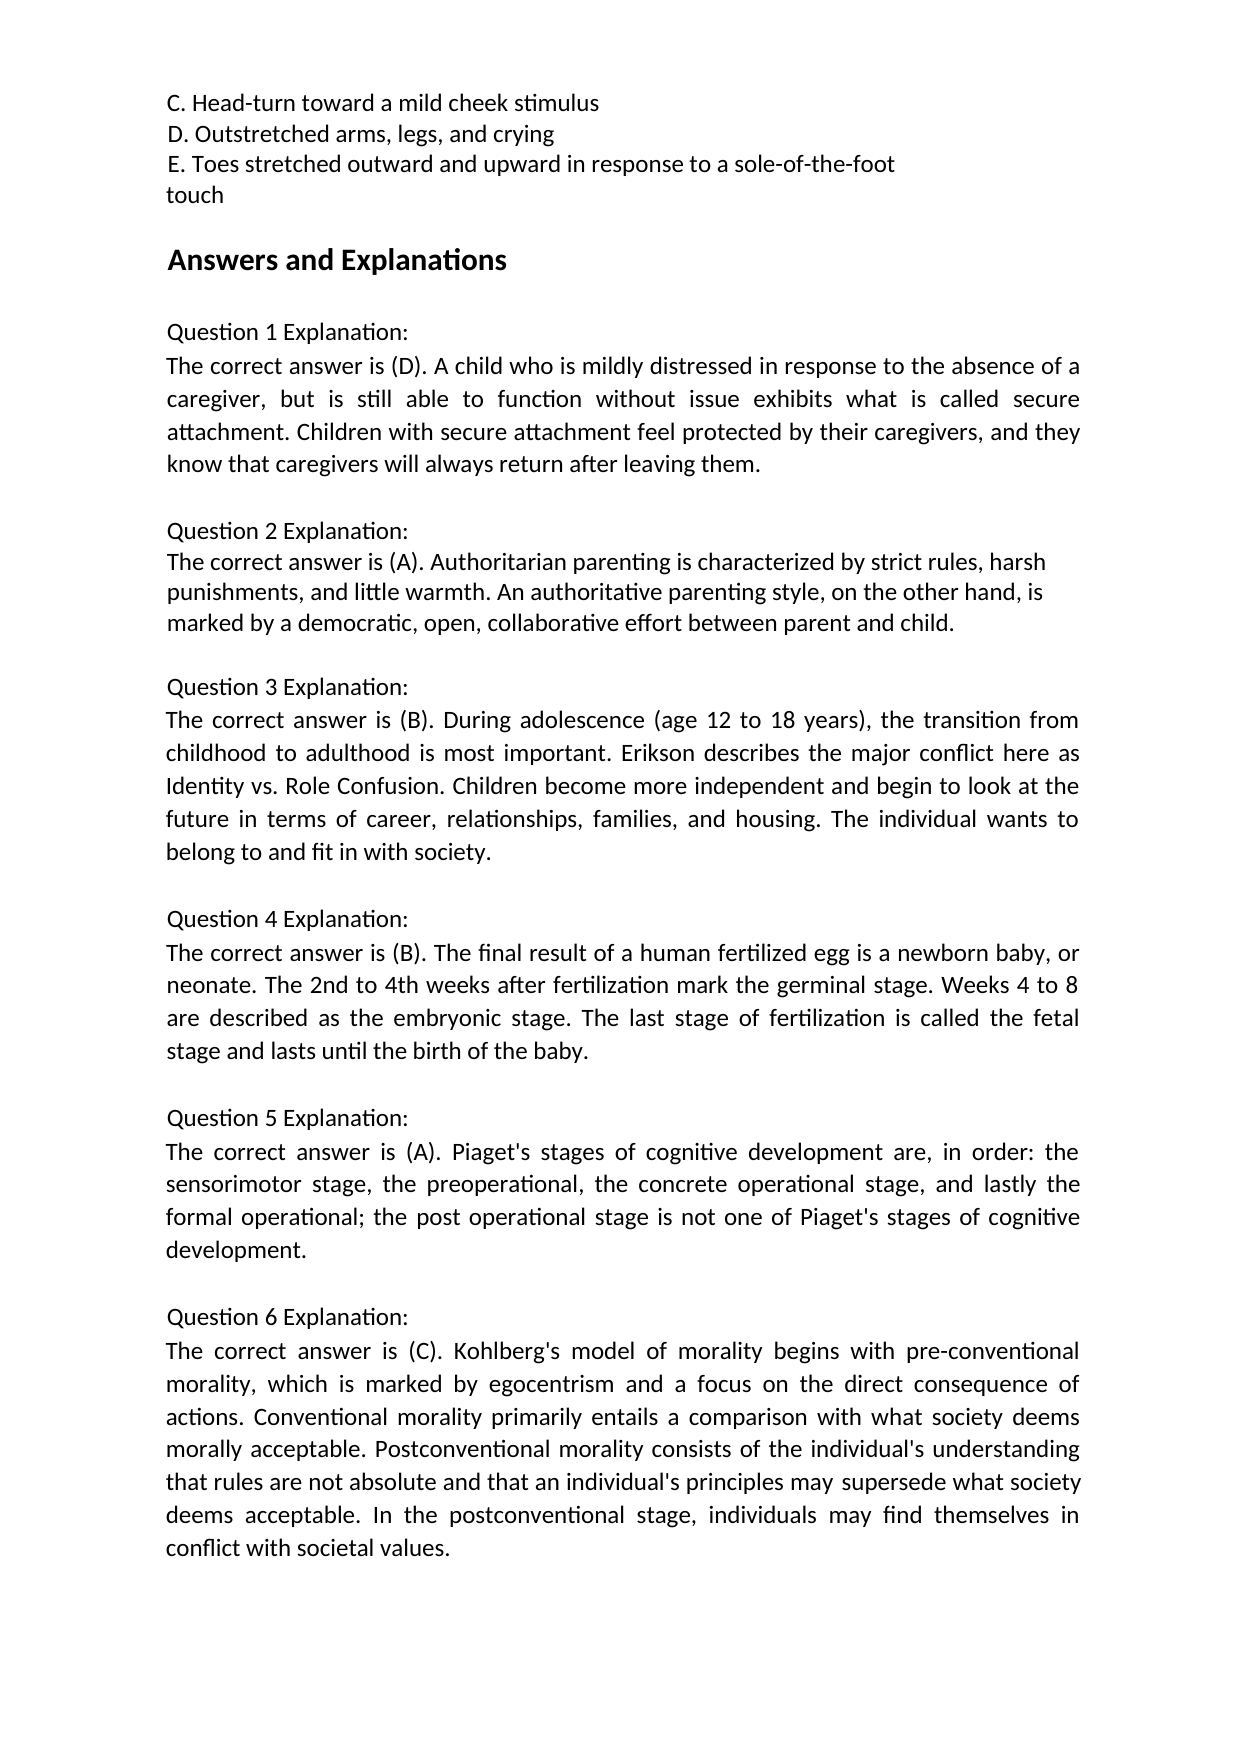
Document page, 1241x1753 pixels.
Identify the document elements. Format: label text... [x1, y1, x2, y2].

text Answers and Explanations [166, 240, 953, 278]
text Question 4 Explanation: [167, 903, 1081, 933]
text The correct answer is (B). The final result of a human fertilized egg is a newborn baby, or neonate. The 2nd to 4th weeks after fertilization mark the germinal stage. Weeks 4 to 8 are described as the embryonic stage. The last stage of fertilization is called the fetal stage and lasts until the birth of the baby. [166, 937, 1081, 1066]
text The correct answer is (C). Kohlberg's model of morality begins with pre-conventional morality, which is marked by egocentrism and a focus on the direct consequence of actions. Conventional morality primarily entails a comparison with what society deems morally acceptable. Postconventional morality consists of the individual's understanding that rules are not absolute and that an individual's principles may supersede what society deems acceptable. In the postconventional stage, individuals may find themselves in conflict with societal values. [165, 1335, 1081, 1563]
text Question 6 Explanation: [167, 1301, 1081, 1332]
text Question 1 Explanation: [167, 316, 1081, 347]
text The correct answer is (B). During adolescence (age 12 to 18 years), the transition from childhood to adulthood is most important. Erikson describes the major conflict here as Identity vs. Role Confusion. Children become more independent and begin to look at the future in terms of career, relationships, families, and housing. The individual wants to belong to and fit in with society. [165, 704, 1081, 867]
text C. Head-turn toward a mild cheek stimulus [167, 87, 1081, 118]
text Question 2 Explanation: [167, 515, 1081, 546]
text Question 5 Explanation: [167, 1102, 1081, 1132]
text The correct answer is (D). A child who is mildly distressed in response to the absence of a caregiver, but is still able to function without issue exhibits what is called secure attachment. Children with secure attachment feel protected by their caregivers, and they know that caregivers will always return after leaving them. [166, 350, 1081, 479]
text D. Outstretched arms, legs, and crying [167, 118, 1081, 148]
text The correct answer is (A). Piaget's stages of cognitive development are, in order: the sensorimotor stage, the preoperational, the concrete operational stage, and lastly the formal operational; the post operational stage is not one of Piaget's stages of cognitive development. [165, 1136, 1081, 1265]
text Question 3 Explanation: [167, 671, 1081, 701]
text E. Toes stretched outward and upward in response to a sole-of-the-foot touch [166, 148, 953, 209]
text The correct answer is (A). Authoritarian parenting is characterized by strict rules, harsh punishments, and little warmth. An authoritative parenting style, on the other hand, is marked by a democratic, open, collaborative effort between parent and child. [167, 546, 1081, 637]
